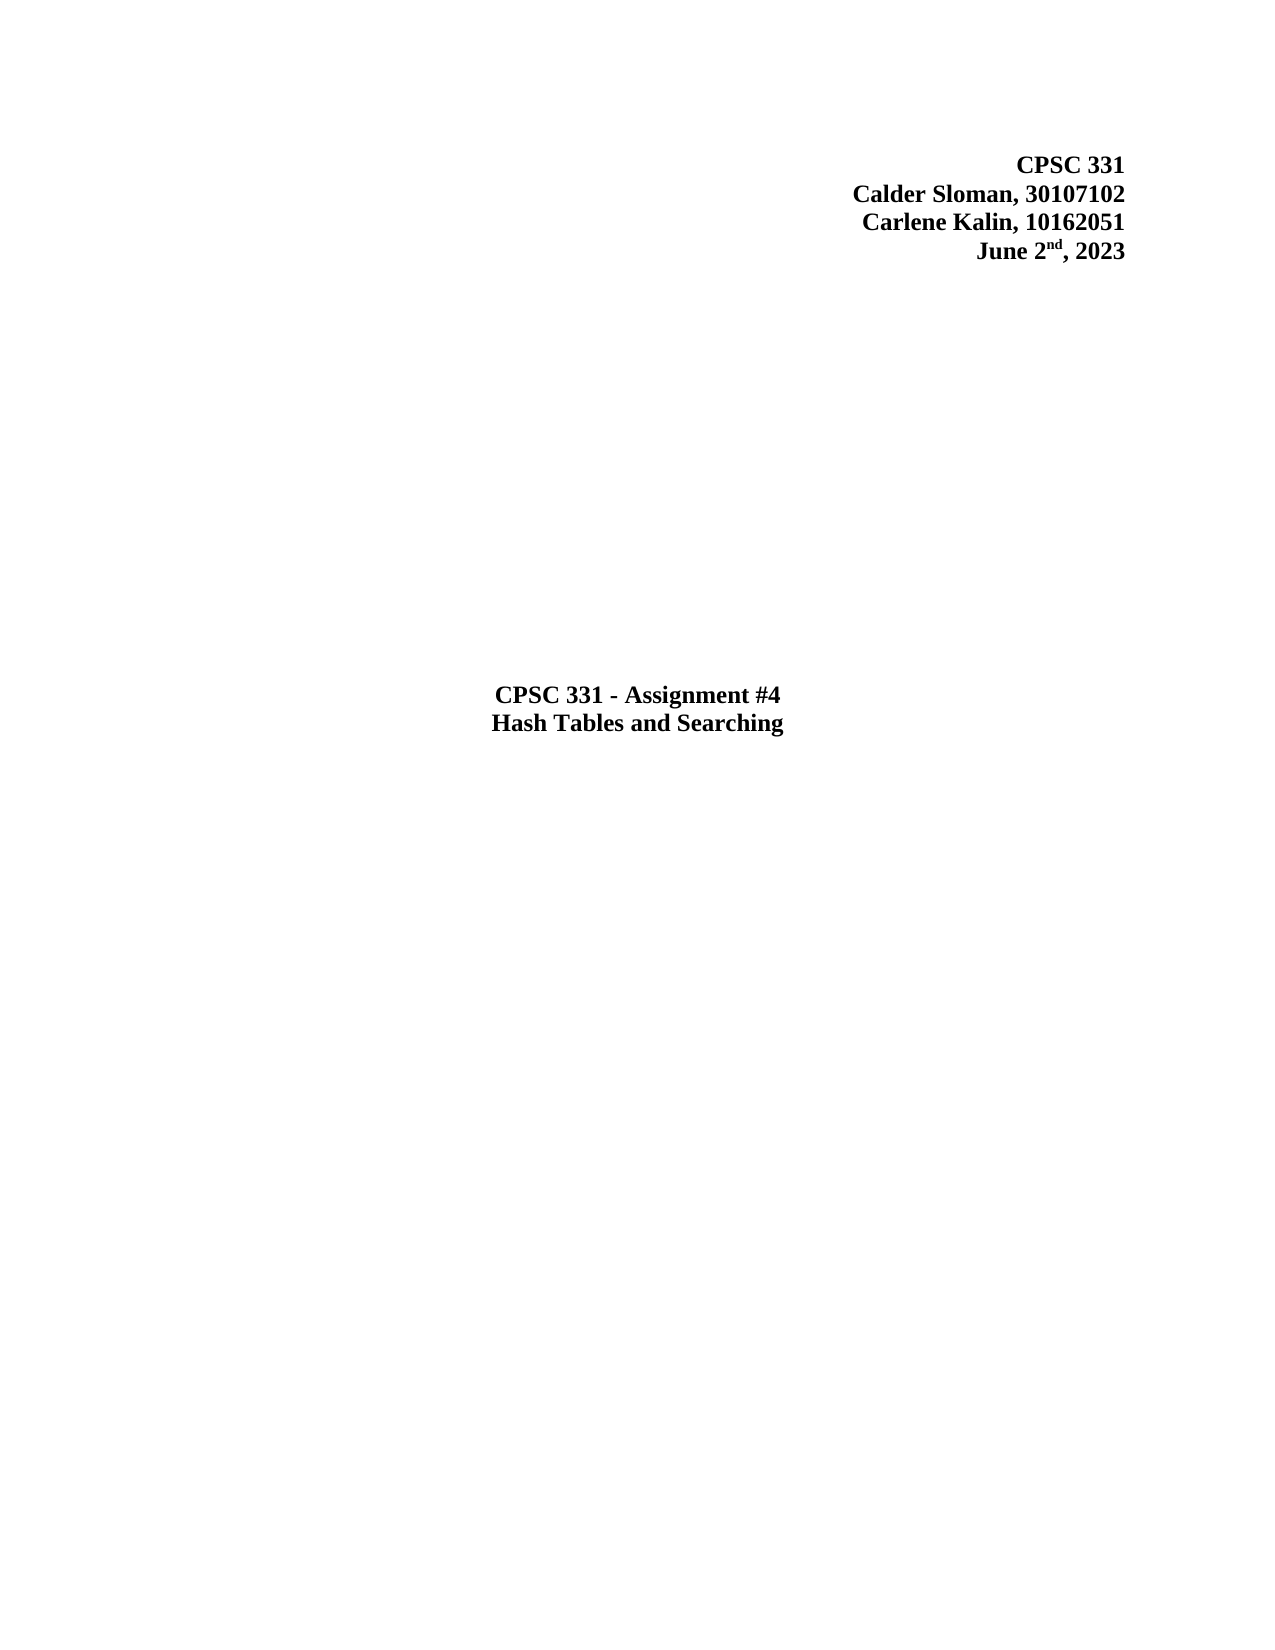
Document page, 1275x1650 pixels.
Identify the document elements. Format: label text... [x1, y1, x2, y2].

text Hash Tables and Searching [150, 708, 1125, 737]
text Calder Sloman, 30107102 [150, 179, 1125, 207]
text CPSC 331 [150, 150, 1125, 179]
text Carlene Kalin, 10162051 [150, 207, 1125, 236]
text CPSC 331 - Assignment #4 [150, 680, 1125, 708]
text June 2nd, 2023 [150, 236, 1125, 265]
